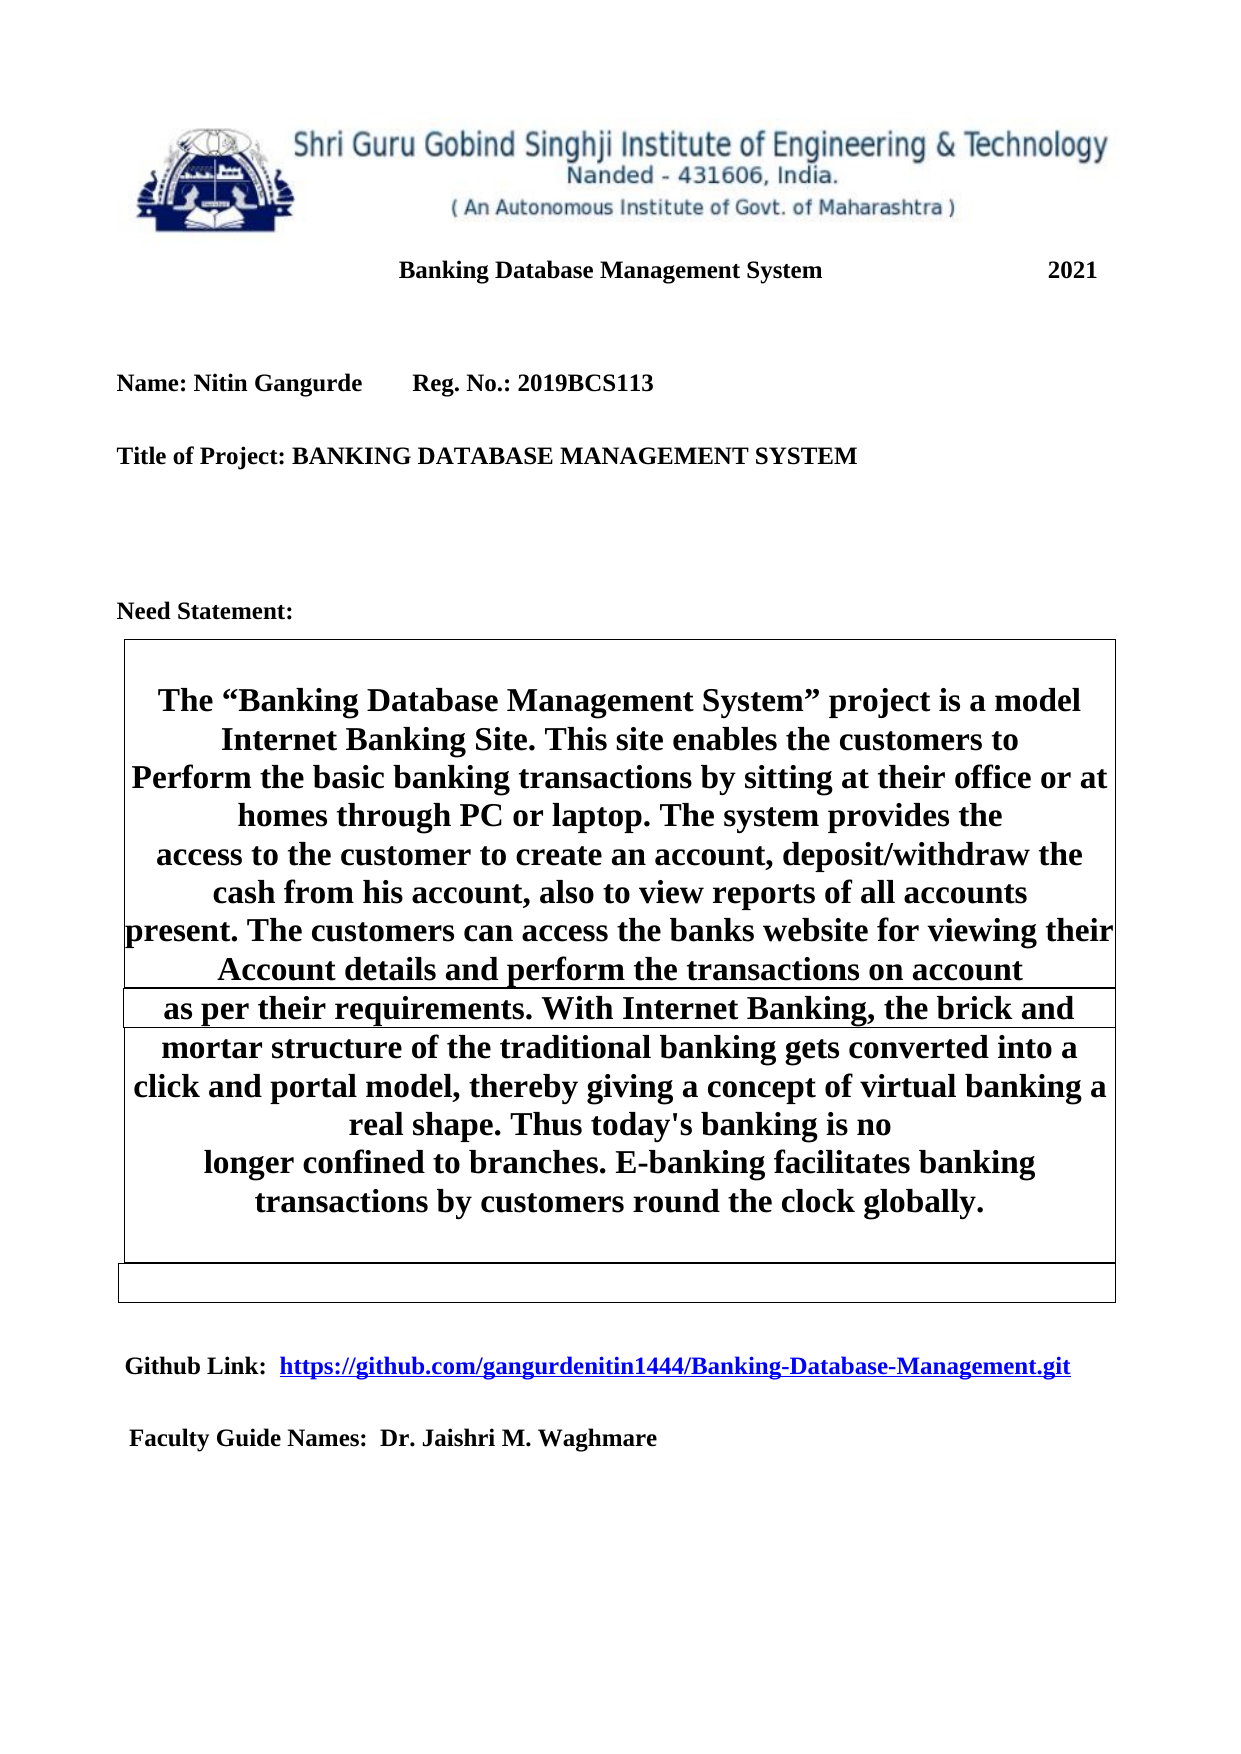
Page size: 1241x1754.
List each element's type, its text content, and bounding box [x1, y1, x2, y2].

text mortar structure of the traditional banking gets converted into a click and portal model, thereby giving a concept of virtual banking a real shape. Thus today's banking is no [125, 1028, 1115, 1142]
text access to the customer to create an account, deposit/withdraw the cash from his account, also to view reports of all accounts [125, 833, 1115, 910]
text Title of Project: BANKING DATABASE MANAGEMENT SYSTEM [116, 441, 1115, 469]
text The “Banking Database Management System” project is a model Internet Banking Site. This site enables the customers to [125, 680, 1115, 757]
text Perform the basic banking transactions by sitting at their office or at homes through PC or laptop. The system provides the [125, 757, 1115, 833]
text Github Link: https://github.com/gangurdenitin1444/Banking-Database-Management.git [118, 1351, 1115, 1379]
text Banking Database Management System 2021 [125, 255, 1115, 283]
text Need Statement: [116, 596, 1115, 625]
text Faculty Guide Names: Dr. Jaishri M. Waghmare [116, 1423, 1115, 1452]
subtitle as per their requirements. With Internet Banking, the brick and [124, 989, 1115, 1027]
text Name: Nitin Gangurde Reg. No.: 2019BCS113 [116, 368, 1115, 397]
picture [118, 118, 1122, 251]
text present. The customers can access the banks website for viewing their Account details and perform the transactions on account [125, 910, 1115, 987]
text longer confined to branches. E-banking facilitates banking transactions by customers round the clock globally. [125, 1142, 1115, 1219]
